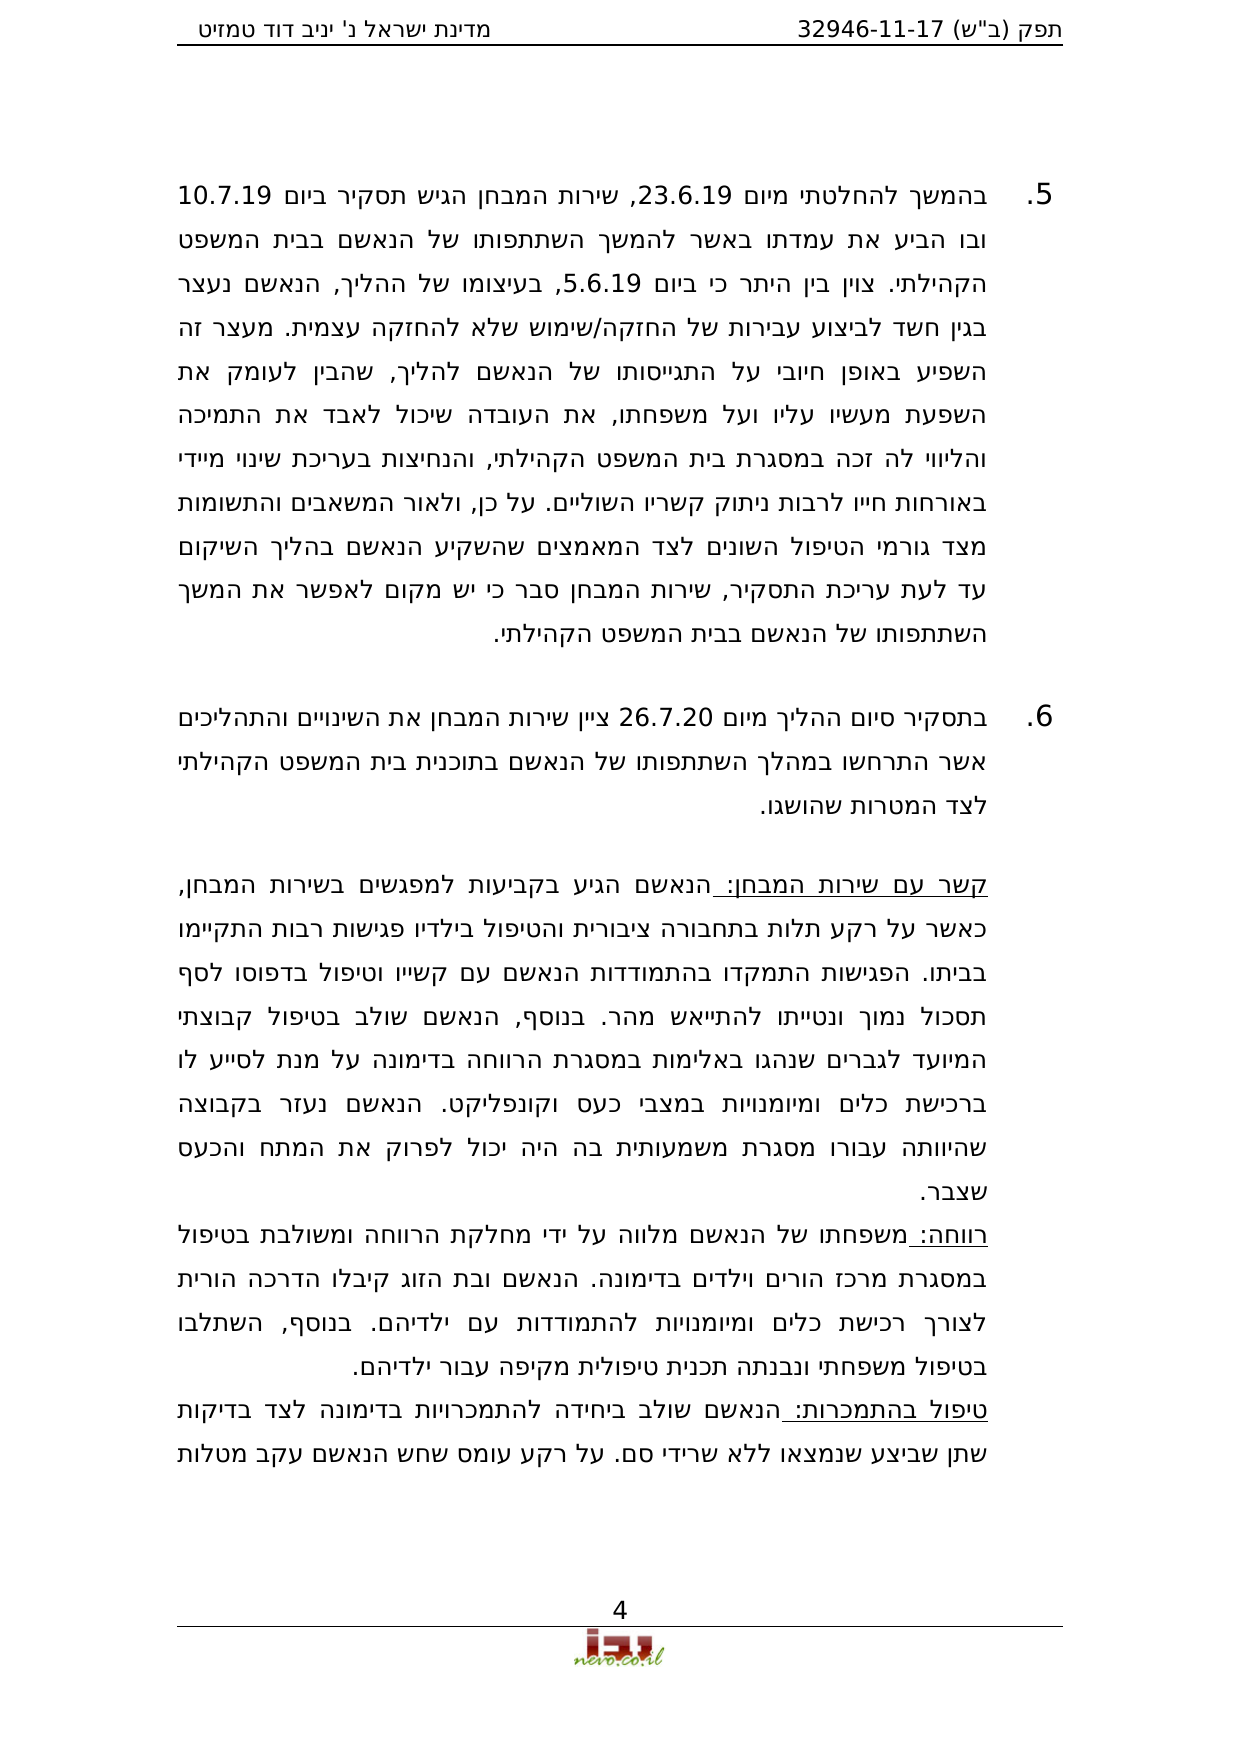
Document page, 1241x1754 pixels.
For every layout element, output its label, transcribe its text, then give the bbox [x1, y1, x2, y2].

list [177, 1396, 988, 1469]
list קשר עם שירות המבחן: הנאשם הגיע בקביעות למפגשים בשירות המבחן, כאשר על רקע תלות בתחבורה ציבורית והטיפול בילדיו פגישות רבות התקיימו בביתו. הפגישות התמקדו בהתמודדות הנאשם עם קשייו וטיפול בדפוסו לסף תסכול נמוך ונטייתו להתייאש מהר. בנוסף, הנאשם שולב בטיפול קבוצתי המיועד לגברים שנהגו באלימות במסגרת הרווחה בדימונה על מנת לסייע לו ברכישת כלים ומיומנויות במצבי כעס וקונפליקט. הנאשם נעזר בקבוצה שהיוותה עבורו מסגרת משמעותית בה היה יכול לפרוק את המתח והכעס שצבר. [177, 871, 988, 1206]
list בהמשך להחלטתי מיום 23.6.19, שירות המבחן הגיש תסקיר ביום 10.7.19 ובו הביע את עמדתו באשר להמשך השתתפותו של הנאשם בבית המשפט הקהילתי. צוין בין היתר כי ביום 5.6.19, בעיצומו של ההליך, הנאשם נעצר בגין חשד לביצוע עבירות של החזקה/שימוש שלא להחזקה עצמית. מעצר זה השפיע באופן חיובי על התגייסותו של הנאשם להליך, שהבין לעומק את השפעת מעשיו עליו ועל משפחתו, את העובדה שיכול לאבד את התמיכה והליווי לה זכה במסגרת בית המשפט הקהילתי, והנחיצות בעריכת שינוי מיידי באורחות חייו לרבות ניתוק קשריו השוליים. על כן, ולאור המשאבים והתשומות מצד גורמי הטיפול השונים לצד המאמצים שהשקיע הנאשם בהליך השיקום עד לעת עריכת התסקיר, שירות המבחן סבר כי יש מקום לאפשר את המשך השתתפותו של הנאשם בבית המשפט הקהילתי. [177, 177, 1026, 649]
list בתסקיר סיום ההליך מיום 26.7.20 ציין שירות המבחן את השינויים והתהליכים אשר התרחשו במהלך השתתפותו של הנאשם בתוכנית בית המשפט הקהילתי לצד המטרות שהושגו. [177, 699, 1026, 820]
list רווחה: משפחתו של הנאשם מלווה על ידי מחלקת הרווחה ומשולבת בטיפול במסגרת מרכז הורים וילדים בדימונה. הנאשם ובת הזוג קיבלו הדרכה הורית לצורך רכישת כלים ומיומנויות להתמודדות עם ילדיהם. בנוסף, השתלבו בטיפול משפחתי ונבנתה תכנית טיפולית מקיפה עבור ילדיהם. [177, 1221, 988, 1381]
picture [574, 1628, 666, 1667]
